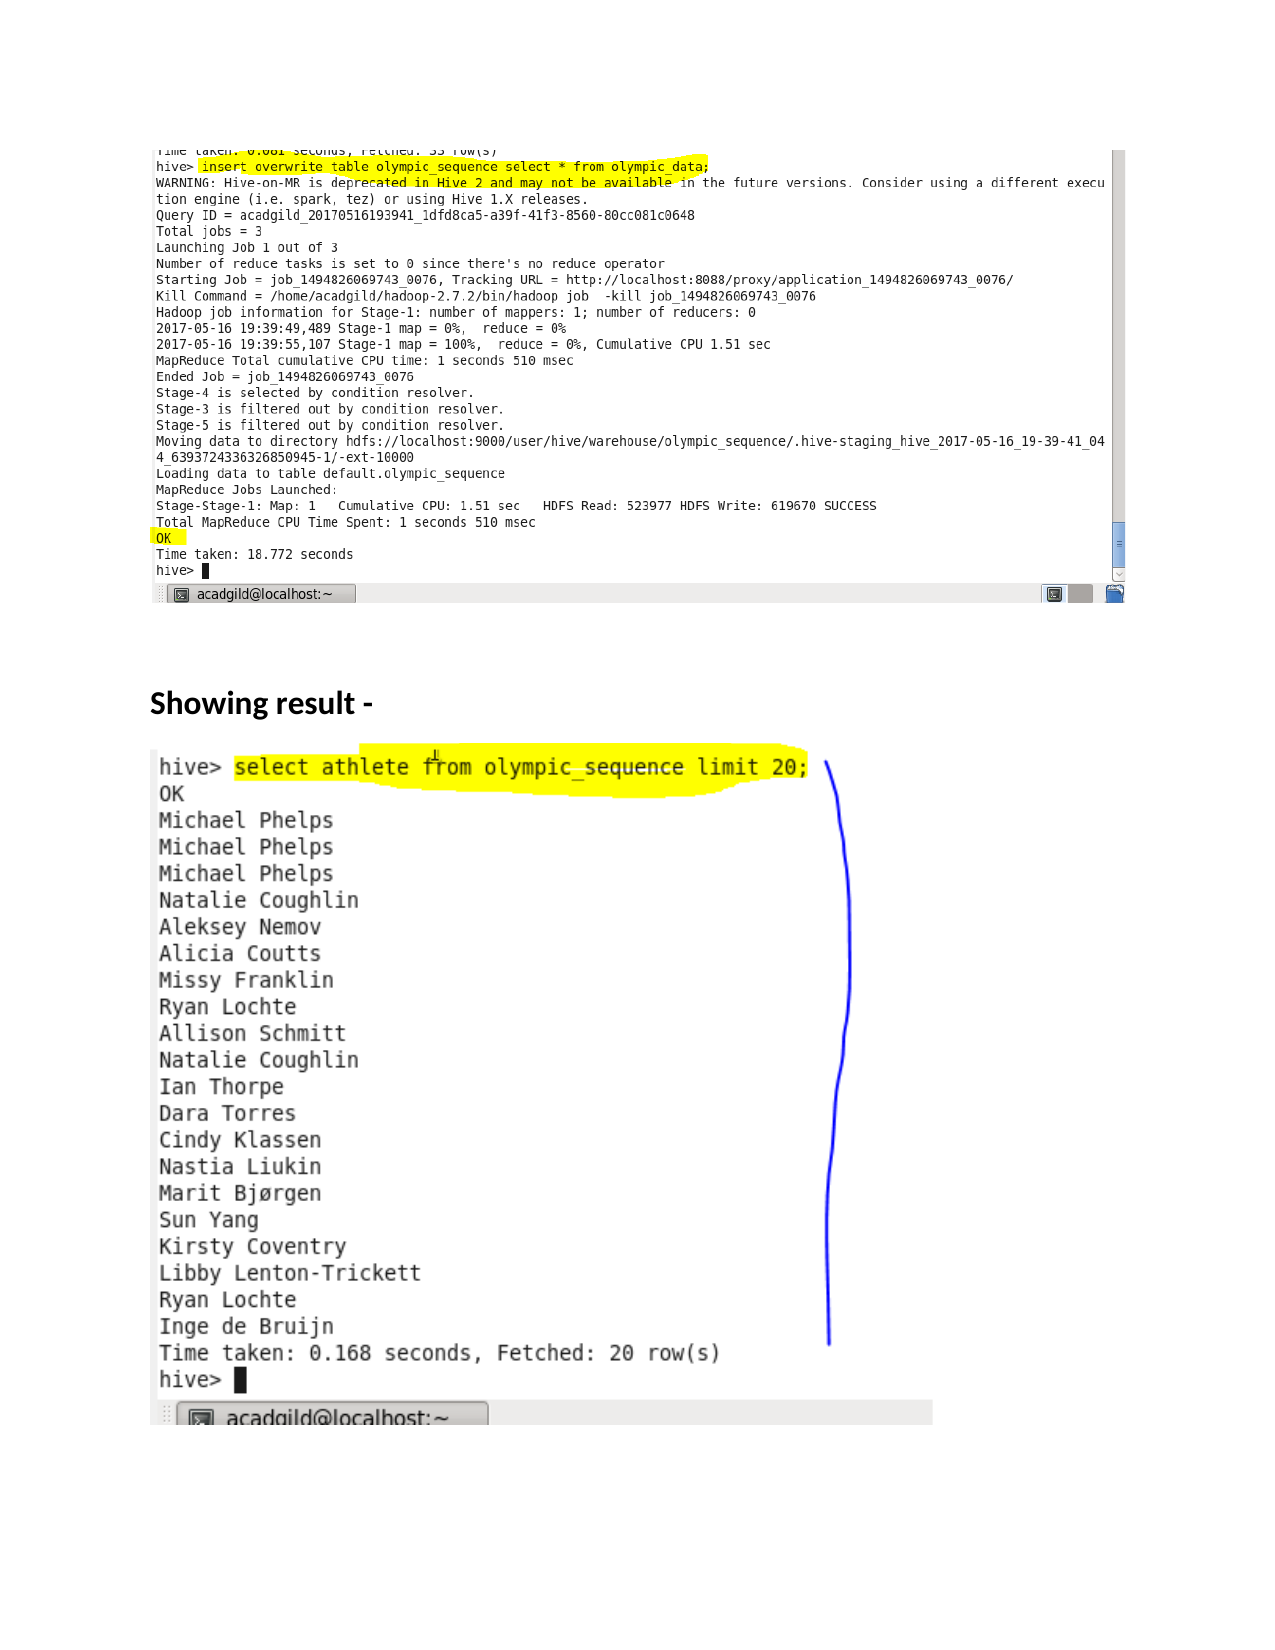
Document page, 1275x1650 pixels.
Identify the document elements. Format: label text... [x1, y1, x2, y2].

text Showing result - [150, 682, 1125, 723]
picture [150, 150, 1125, 603]
picture [150, 743, 933, 1425]
